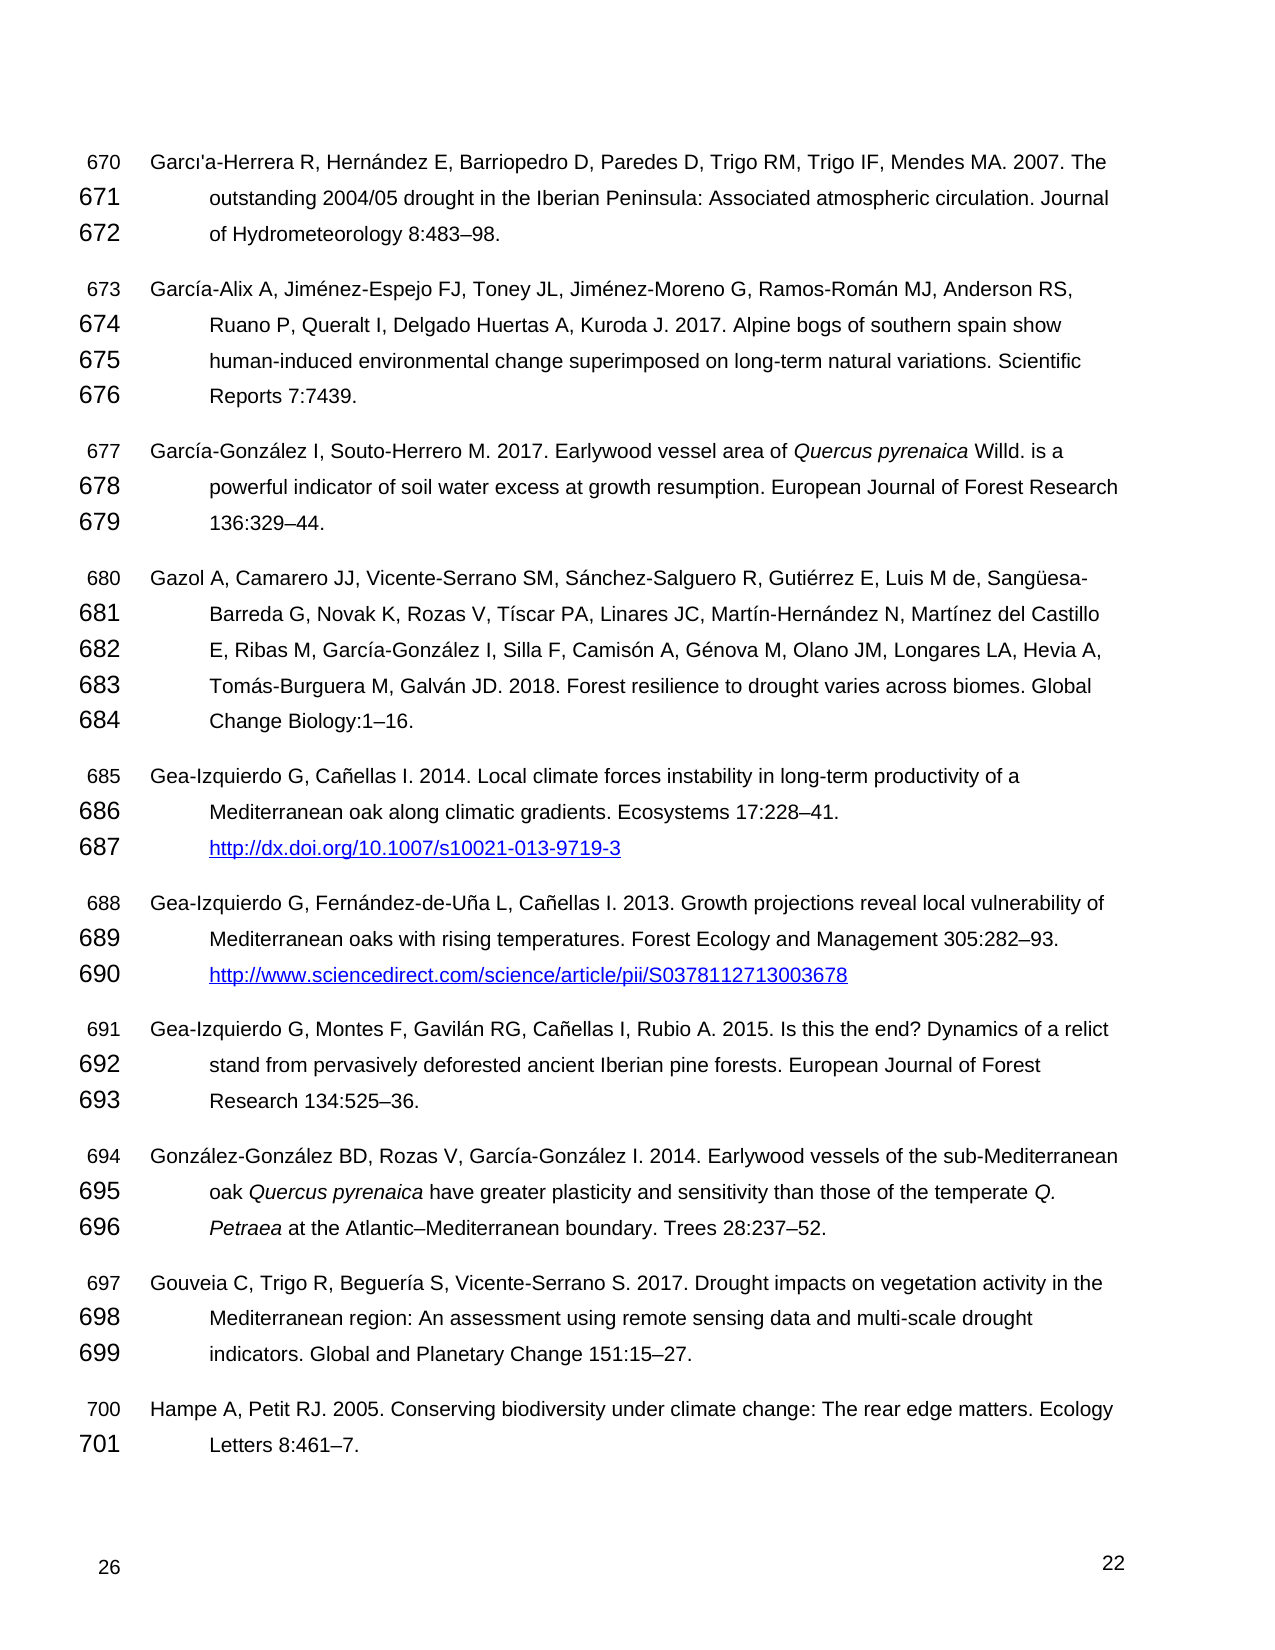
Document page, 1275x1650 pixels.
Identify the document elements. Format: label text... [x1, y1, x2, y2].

text Gea-Izquierdo G, Cañellas I. 2014. Local climate forces instability in long-term productivity of a Mediterranean oak along climatic gradients. Ecosystems 17:228–41. http://dx.doi.org/10.1007/s10021-013-9719-3 [150, 764, 1125, 860]
text Hampe A, Petit RJ. 2005. Conserving biodiversity under climate change: The rear edge matters. Ecology Letters 8:461–7. [150, 1397, 1125, 1457]
text Gea-Izquierdo G, Fernández-de-Uña L, Cañellas I. 2013. Growth projections reveal local vulnerability of Mediterranean oaks with rising temperatures. Forest Ecology and Management 305:282–93. http://www.sciencedirect.com/science/article/pii/S0378112713003678 [150, 891, 1125, 986]
text Garcı'a-Herrera R, Hernández E, Barriopedro D, Paredes D, Trigo RM, Trigo IF, Mendes MA. 2007. The outstanding 2004/05 drought in the Iberian Peninsula: Associated atmospheric circulation. Journal of Hydrometeorology 8:483–98. [150, 150, 1125, 246]
text Gazol A, Camarero JJ, Vicente-Serrano SM, Sánchez-Salguero R, Gutiérrez E, Luis M de, Sangüesa-Barreda G, Novak K, Rozas V, Tíscar PA, Linares JC, Martín-Hernández N, Martínez del Castillo E, Ribas M, García-González I, Silla F, Camisón A, Génova M, Olano JM, Longares LA, Hevia A, Tomás-Burguera M, Galván JD. 2018. Forest resilience to drought varies across biomes. Global Change Biology:1–16. [150, 566, 1125, 733]
text Gea-Izquierdo G, Montes F, Gavilán RG, Cañellas I, Rubio A. 2015. Is this the end? Dynamics of a relict stand from pervasively deforested ancient Iberian pine forests. European Journal of Forest Research 134:525–36. [150, 1017, 1125, 1113]
